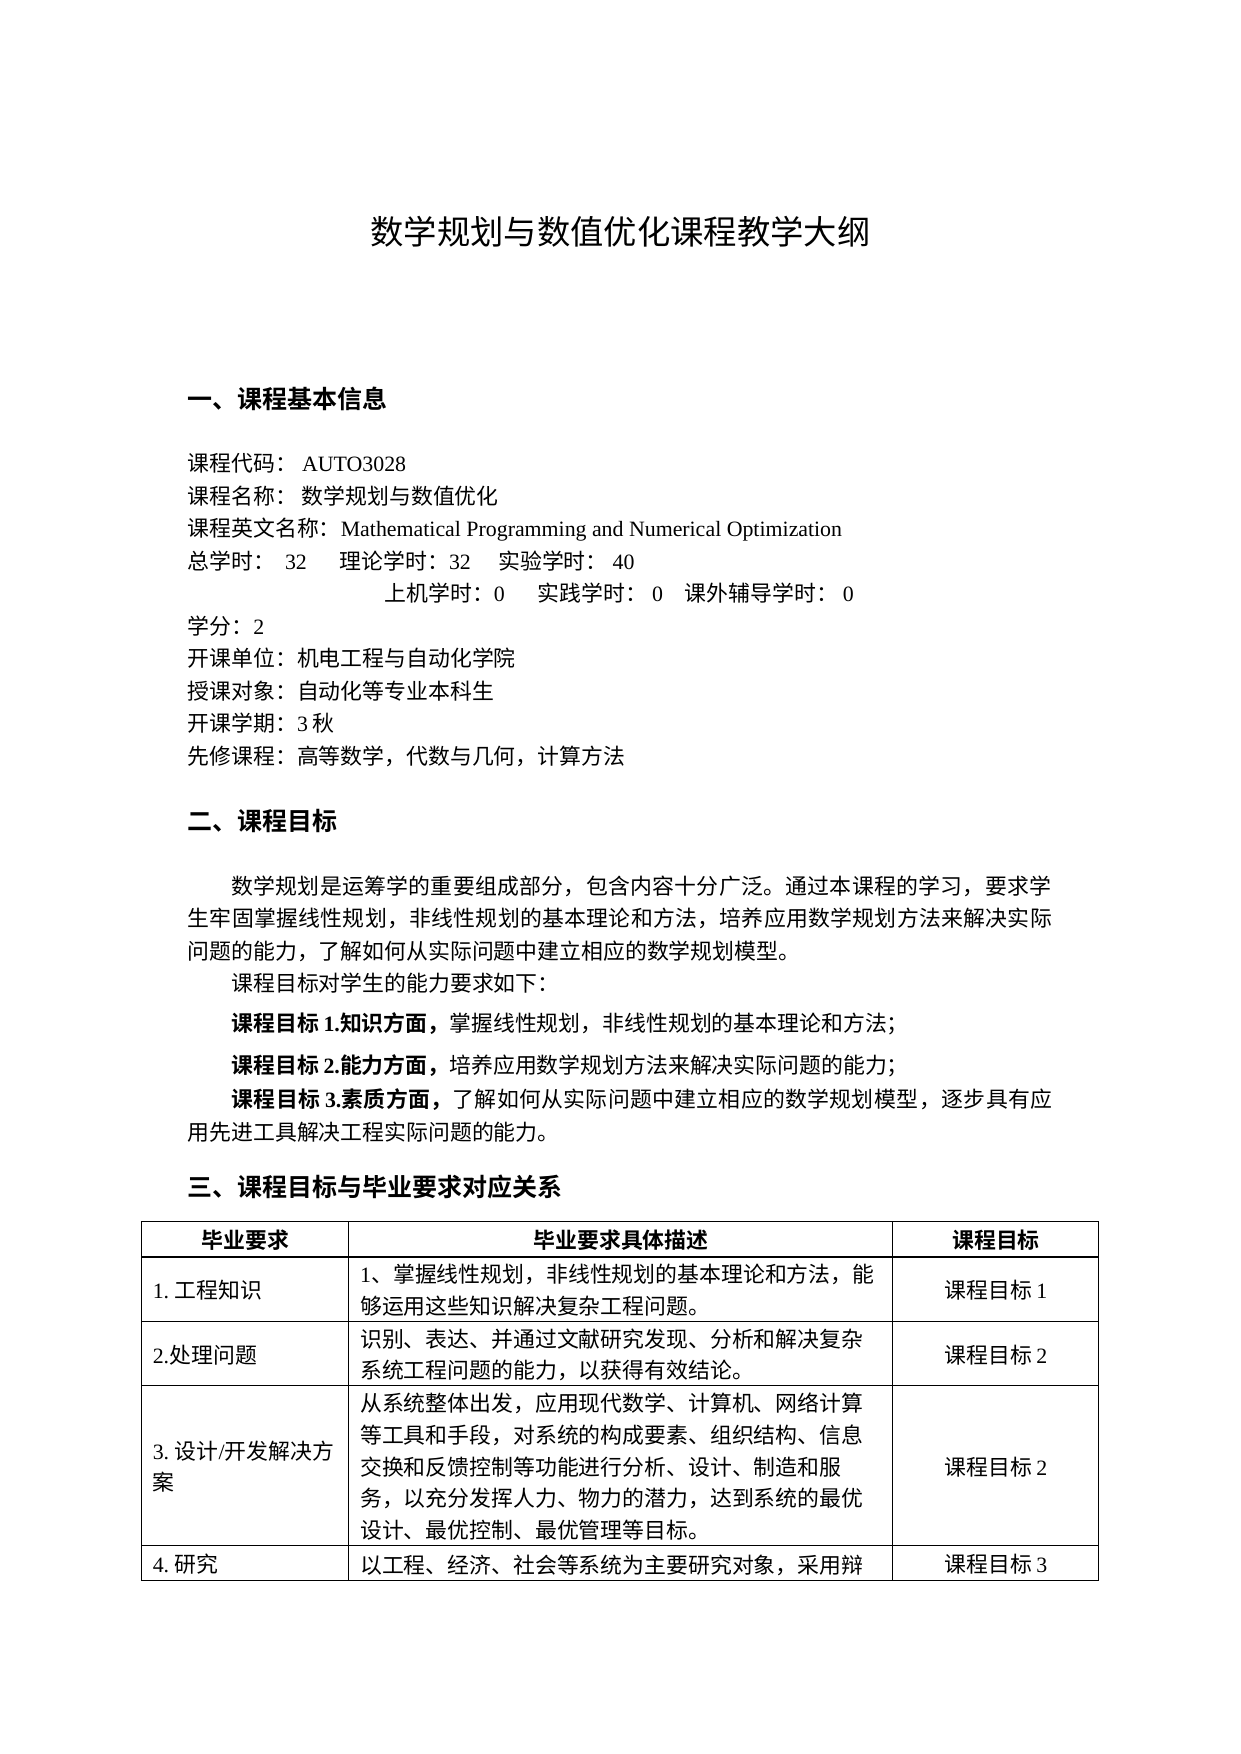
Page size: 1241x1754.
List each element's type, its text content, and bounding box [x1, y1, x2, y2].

text 开课单位：机电工程与自动化学院 [187, 641, 1053, 673]
text 课程名称： 数学规划与数值优化 [187, 478, 1053, 511]
table_cell 课程目标3 [893, 1546, 1098, 1580]
text 课程目标对学生的能力要求如下： [187, 966, 1053, 998]
text 二、课程目标 [187, 787, 1053, 852]
text 课程代码： AUTO3028 [187, 446, 1053, 478]
table_cell 3. 设计/开发解决方案 [142, 1386, 348, 1544]
text 上机学时：0 实践学时： 0 课外辅导学时： 0 [187, 576, 1053, 608]
table_cell 课程目标2 [893, 1386, 1098, 1544]
text 学分：2 [187, 608, 1053, 641]
text 开课学期：3秋 [187, 706, 1053, 738]
text 课程目标2.能力方面，培养应用数学规划方法来解决实际问题的能力； [187, 1040, 1053, 1082]
text 授课对象：自动化等专业本科生 [187, 673, 1053, 706]
text 课程英文名称：Mathematical Programming and Numerical Optimization [187, 511, 1053, 543]
table_header 毕业要求 [142, 1222, 348, 1256]
table_header 毕业要求具体描述 [349, 1222, 892, 1256]
table_header 课程目标 [893, 1222, 1098, 1256]
text 数学规划是运筹学的重要组成部分，包含内容十分广泛。通过本课程的学习，要求学生牢固掌握线性规划，非线性规划的基本理论和方法，培养应用数学规划方法来解决实际问题的能力，了解如何从实际问题中建立相应的数学规划模型。 [187, 868, 1053, 966]
table_cell 1、掌握线性规划，非线性规划的基本理论和方法，能够运用这些知识解决复杂工程问题。 [349, 1258, 892, 1321]
table_cell 从系统整体出发，应用现代数学、计算机、网络计算等工具和手段，对系统的构成要素、组织结构、信息交换和反馈控制等功能进行分析、设计、制造和服务，以充分发挥人力、物力的潜力，达到系统的最优设计、最优控制、最优管理等目标。 [349, 1386, 892, 1544]
table_cell 课程目标2 [893, 1322, 1098, 1385]
table_cell 识别、表达、并通过文献研究发现、分析和解决复杂系统工程问题的能力，以获得有效结论。 [349, 1322, 892, 1385]
table_cell 2.处理问题 [142, 1322, 348, 1385]
text 先修课程：高等数学，代数与几何，计算方法 [187, 738, 1053, 771]
table_cell 课程目标1 [893, 1258, 1098, 1321]
text 课程目标1.知识方面，掌握线性规划，非线性规划的基本理论和方法； [187, 998, 1053, 1040]
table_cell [349, 1546, 892, 1580]
text 课程目标3.素质方面，了解如何从实际问题中建立相应的数学规划模型，逐步具有应用先进工具解决工程实际问题的能力。 [187, 1082, 1053, 1147]
subtitle 数学规划与数值优化课程教学大纲 [187, 197, 1053, 262]
text 总学时： 32 理论学时：32 实验学时： 40 [187, 543, 1053, 576]
table_cell 4. 研究 [142, 1546, 348, 1580]
text 三、课程目标与毕业要求对应关系 [187, 1163, 1053, 1205]
table_cell 1. 工程知识 [142, 1258, 348, 1321]
text 一、课程基本信息 [187, 365, 1053, 430]
